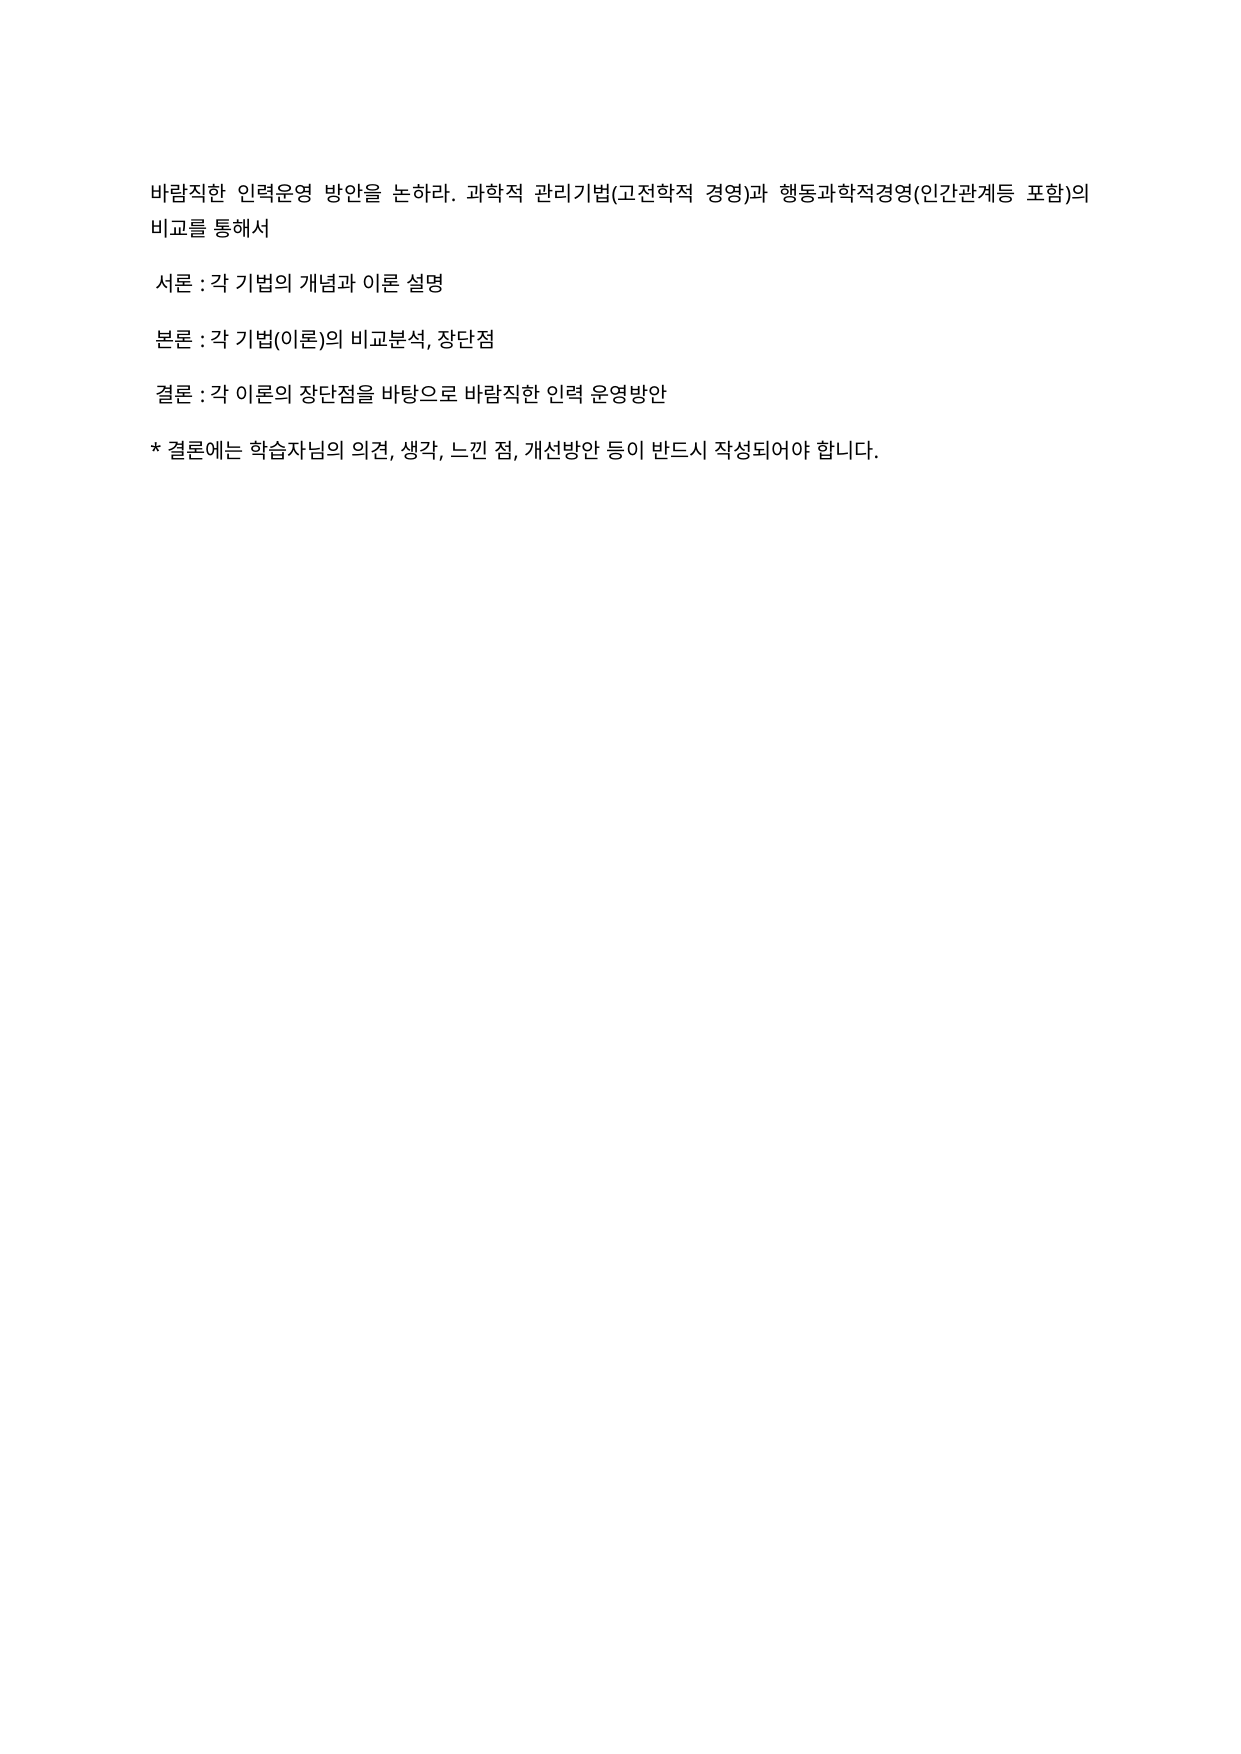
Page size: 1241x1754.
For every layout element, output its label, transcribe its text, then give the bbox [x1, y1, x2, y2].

text 결론 : 각 이론의 장단점을 바탕으로 바람직한 인력 운영방안 [150, 379, 1090, 409]
text * 결론에는 학습자님의 의견, 생각, 느낀 점, 개선방안 등이 반드시 작성되어야 합니다. [150, 434, 1090, 465]
text 서론 : 각 기법의 개념과 이론 설명 [150, 267, 1090, 298]
text 바람직한 인력운영 방안을 논하라. 과학적 관리기법(고전학적 경영)과 행동과학적경영(인간관계등 포함)의 비교를 통해서 [150, 177, 1090, 242]
text 본론 : 각 기법(이론)의 비교분석, 장단점 [150, 323, 1090, 353]
